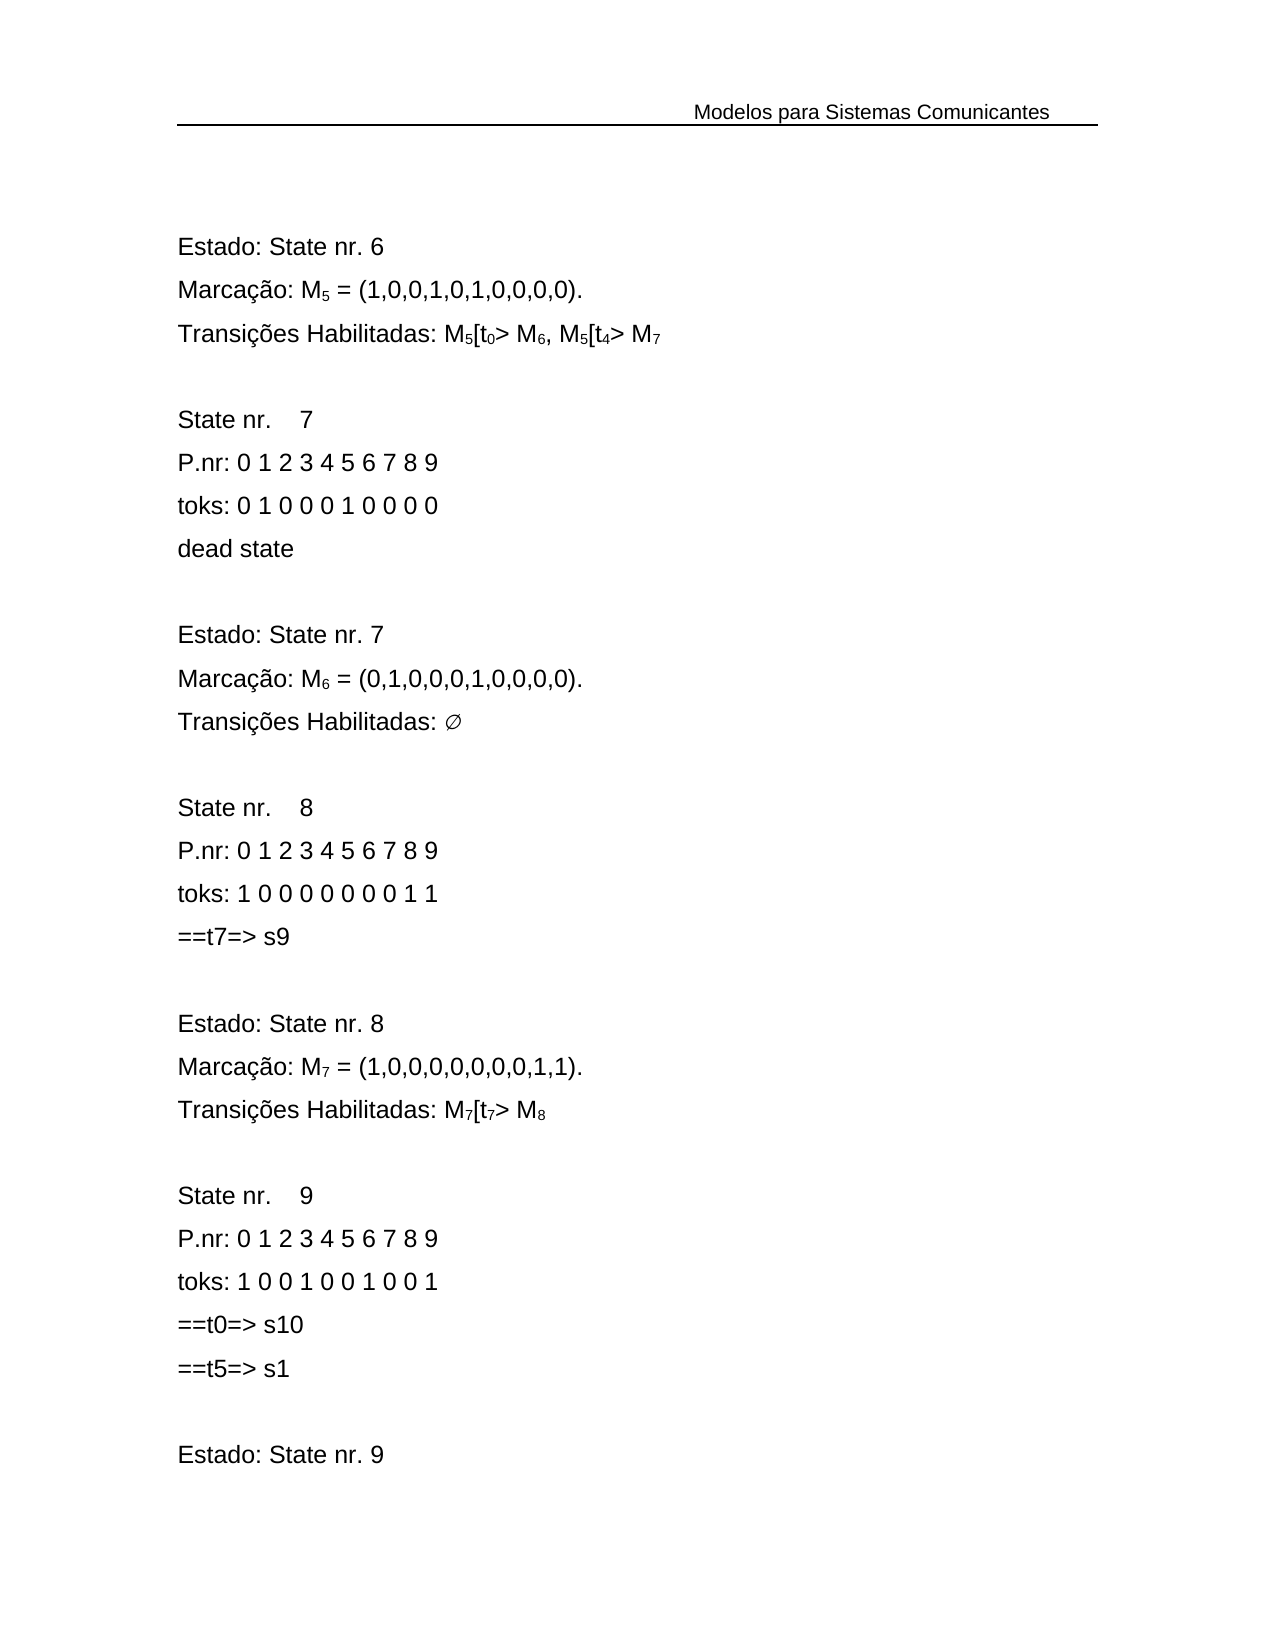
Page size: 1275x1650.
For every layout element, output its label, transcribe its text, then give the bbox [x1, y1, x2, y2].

text Estado: State nr. 9 [177, 1440, 1098, 1469]
text ==t7=> s9 [177, 922, 1098, 951]
text ==t5=> s1 [177, 1354, 1098, 1382]
text Estado: State nr. 7 [177, 621, 1098, 649]
text Marcação: M5 = (1,0,0,1,0,1,0,0,0,0). [177, 276, 1098, 304]
text P.nr: 0 1 2 3 4 5 6 7 8 9 [177, 836, 1098, 865]
text Transições Habilitadas: [177, 707, 1098, 736]
text Marcação: M6 = (0,1,0,0,0,1,0,0,0,0). [177, 664, 1098, 692]
text Transições Habilitadas: M5[t0> M6, M5[t4> M7 [177, 319, 1098, 347]
text Estado: State nr. 6 [177, 232, 1098, 261]
text State nr. 7 [177, 405, 1098, 434]
text P.nr: 0 1 2 3 4 5 6 7 8 9 [177, 448, 1098, 477]
text ==t0=> s10 [177, 1311, 1098, 1339]
text toks: 1 0 0 1 0 0 1 0 0 1 [177, 1267, 1098, 1296]
text P.nr: 0 1 2 3 4 5 6 7 8 9 [177, 1224, 1098, 1253]
text State nr. 8 [177, 793, 1098, 822]
text dead state [177, 534, 1098, 563]
text toks: 1 0 0 0 0 0 0 0 1 1 [177, 879, 1098, 908]
text Marcação: M7 = (1,0,0,0,0,0,0,0,1,1). [177, 1052, 1098, 1081]
text Estado: State nr. 8 [177, 1009, 1098, 1037]
text toks: 0 1 0 0 0 1 0 0 0 0 [177, 491, 1098, 520]
text State nr. 9 [177, 1181, 1098, 1210]
text Transições Habilitadas: M7[t7> M8 [177, 1095, 1098, 1124]
